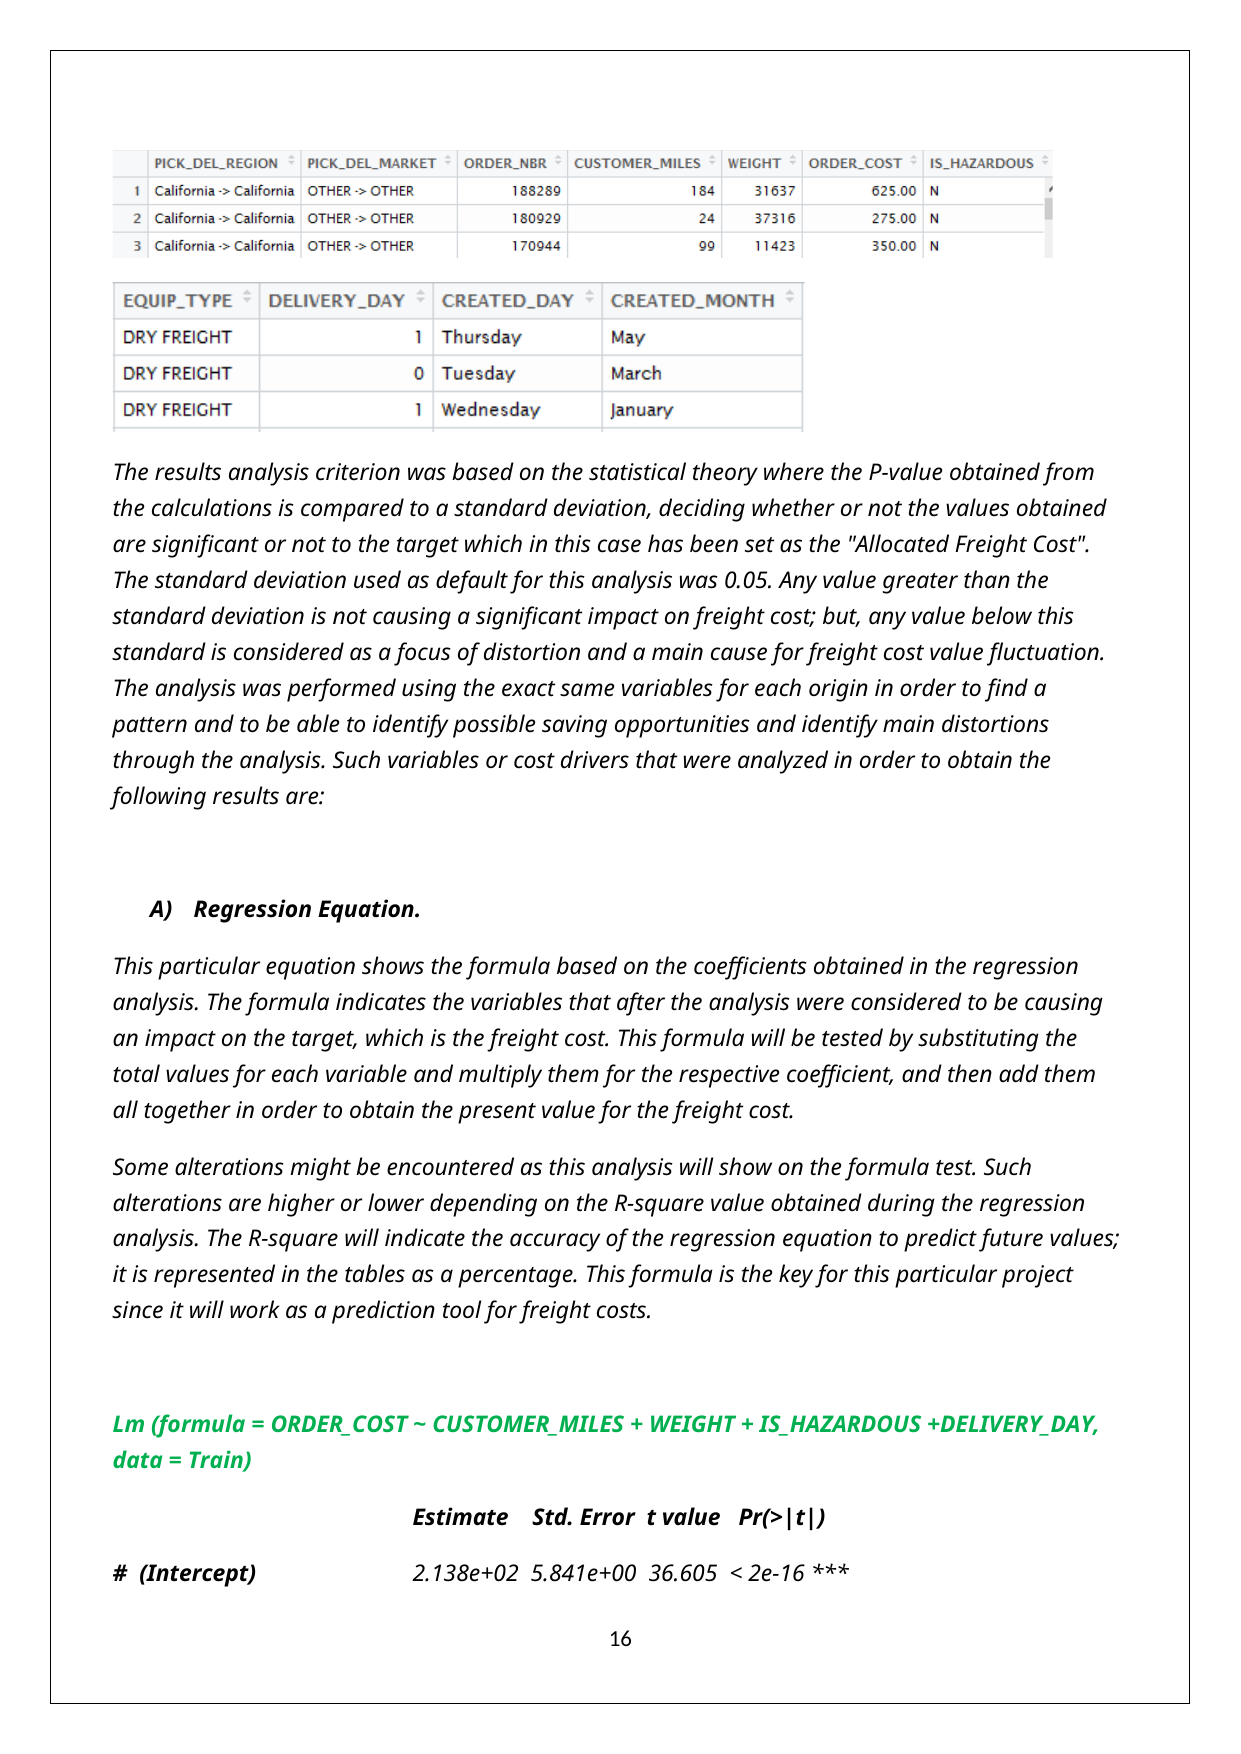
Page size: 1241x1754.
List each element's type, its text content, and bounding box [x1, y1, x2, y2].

text Lm (formula = ORDER_COST ~ CUSTOMER_MILES + WEIGHT + IS_HAZARDOUS +DELIVERY_DAY, data = Train) [112, 1408, 1128, 1475]
text # (Intercept) 2.138e+02 5.841e+00 36.605 < 2e-16 *** [112, 1557, 1128, 1588]
text This particular equation shows the formula based on the coefficients obtained in the regression analysis. The formula indicates the variables that after the analysis were considered to be causing an impact on the target, which is the freight cost. This formula will be tested by substituting the total values for each variable and multiply them for the respective coefficient, and then add them all together in order to obtain the present value for the freight cost. [112, 950, 1128, 1125]
list Regression Equation. [150, 893, 1128, 924]
text The results analysis criterion was based on the statistical theory where the P-value obtained from the calculations is compared to a standard deviation, deciding whether or not the values obtained are significant or not to the target which in this case has been set as the "Allocated Freight Cost". The standard deviation used as default for this analysis was 0.05. Any value greater than the standard deviation is not causing a significant impact on freight cost; but, any value below this standard is considered as a focus of distortion and a main cause for freight cost value fluctuation. The analysis was performed using the exact same variables for each origin in order to find a pattern and to be able to identify possible saving opportunities and identify main distortions through the analysis. Such variables or cost drivers that were analyzed in order to obtain the following results are: [112, 456, 1128, 811]
picture [112, 150, 1053, 258]
picture [112, 282, 805, 432]
text Some alterations might be encountered as this analysis will show on the formula test. Such alterations are higher or lower depending on the R-square value obtained during the regression analysis. The R-square will indicate the accuracy of the regression equation to predict future values; it is represented in the tables as a percentage. This formula is the key for this particular project since it will work as a prediction tool for freight costs. [112, 1151, 1128, 1326]
text Estimate Std. Error t value Pr(>|t|) [337, 1501, 1128, 1532]
